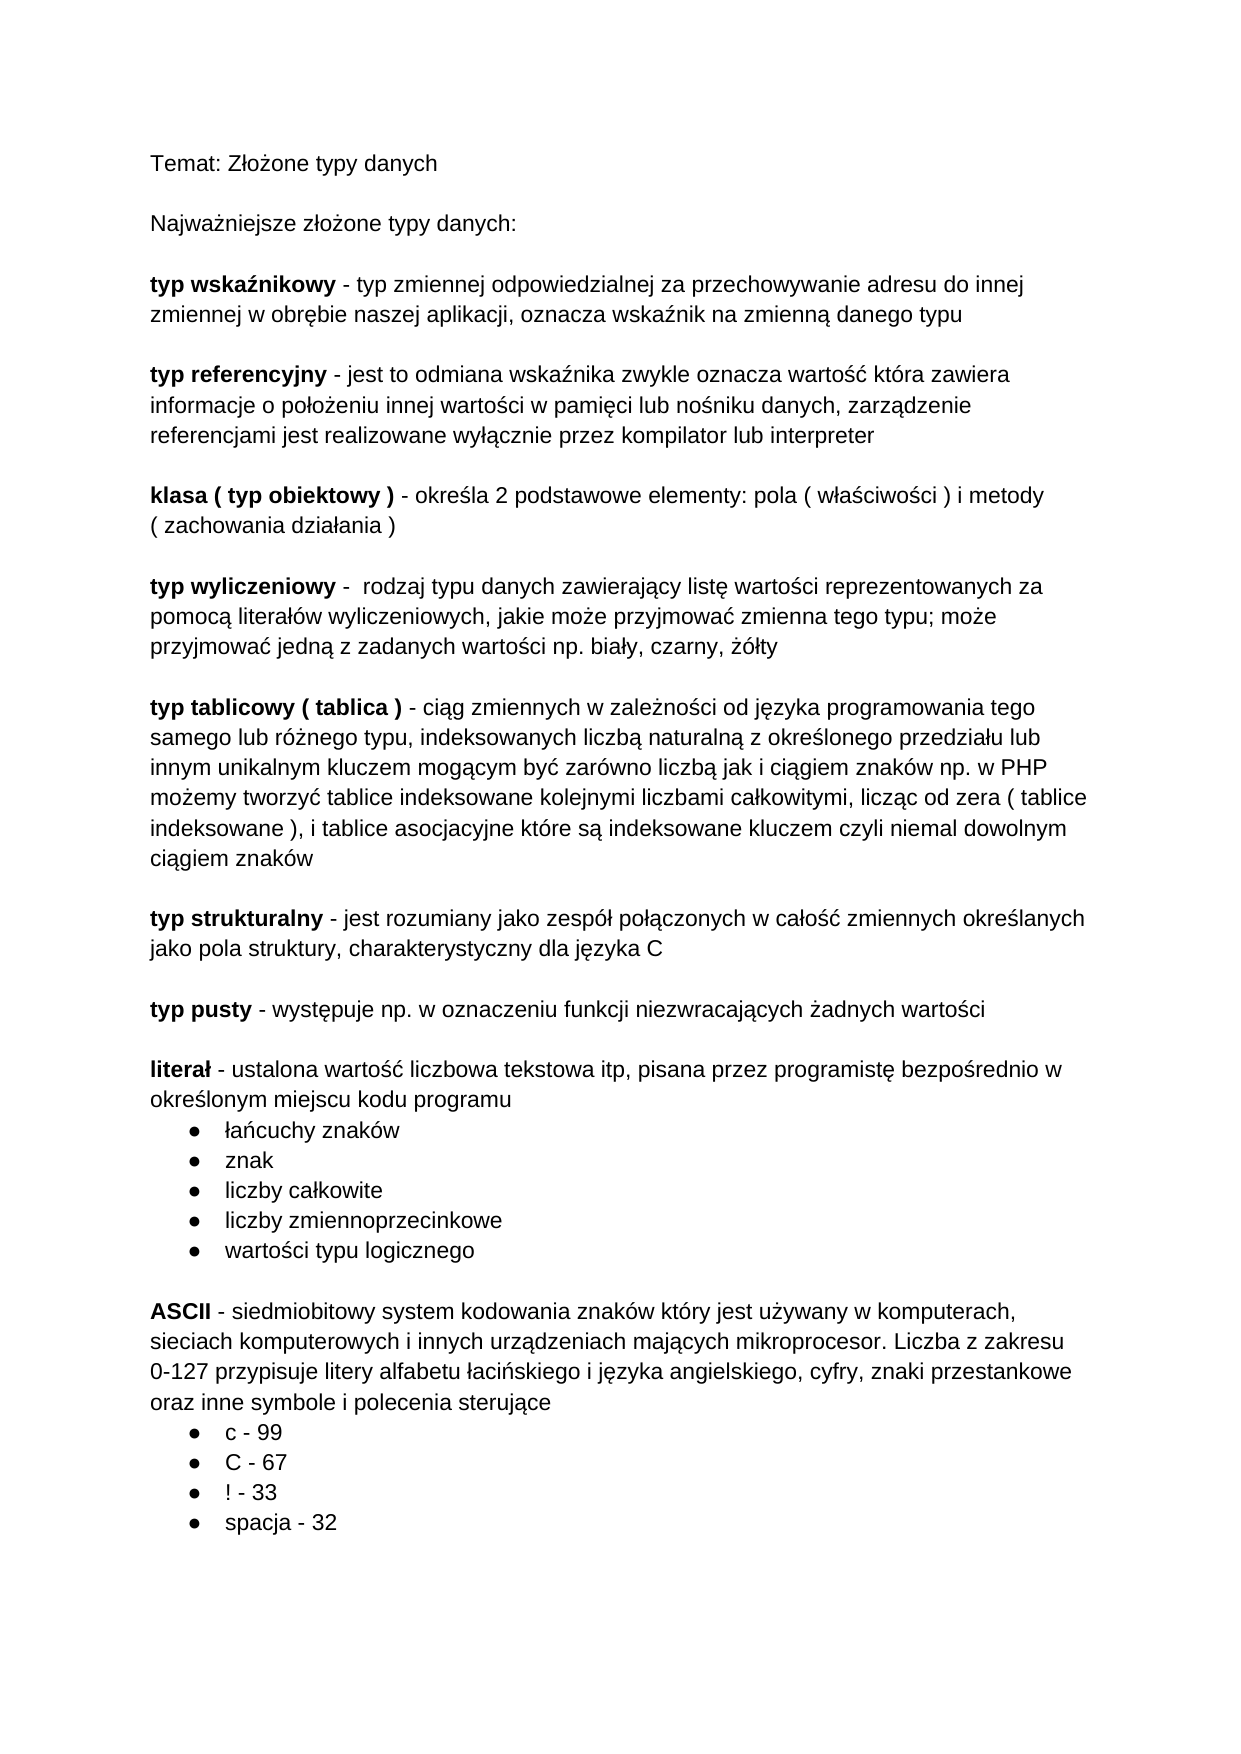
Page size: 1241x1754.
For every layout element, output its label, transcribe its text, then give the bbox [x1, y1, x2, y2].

text typ wyliczeniowy - rodzaj typu danych zawierający listę wartości reprezentowanych za pomocą literałów wyliczeniowych, jakie może przyjmować zmienna tego typu; może przyjmować jedną z zadanych wartości np. biały, czarny, żółty [150, 573, 1090, 660]
list liczby zmiennoprzecinkowe [187, 1207, 1090, 1234]
text typ strukturalny - jest rozumiany jako zespół połączonych w całość zmiennych określanych jako pola struktury, charakterystyczny dla języka C [150, 905, 1090, 962]
text ASCII - siedmiobitowy system kodowania znaków który jest używany w komputerach, sieciach komputerowych i innych urządzeniach mających mikroprocesor. Liczba z zakresu 0-127 przypisuje litery alfabetu łacińskiego i języka angielskiego, cyfry, znaki przestankowe oraz inne symbole i polecenia sterujące [150, 1298, 1090, 1415]
list wartości typu logicznego [187, 1237, 1090, 1264]
list spacja - 32 [187, 1509, 1090, 1536]
list liczby całkowite [187, 1177, 1090, 1203]
text klasa ( typ obiektowy ) - określa 2 podstawowe elementy: pola ( właściwości ) i metody ( zachowania działania ) [150, 482, 1090, 539]
list ! - 33 [187, 1479, 1090, 1506]
list c - 99 [187, 1419, 1090, 1445]
text typ pusty - występuje np. w oznaczeniu funkcji niezwracających żadnych wartości [150, 996, 1090, 1022]
text Najważniejsze złożone typy danych: [150, 210, 1090, 237]
text typ tablicowy ( tablica ) - ciąg zmiennych w zależności od języka programowania tego samego lub różnego typu, indeksowanych liczbą naturalną z określonego przedziału lub innym unikalnym kluczem mogącym być zarówno liczbą jak i ciągiem znaków np. w PHP możemy tworzyć tablice indeksowane kolejnymi liczbami całkowitymi, licząc od zera ( tablice indeksowane ), i tablice asocjacyjne które są indeksowane kluczem czyli niemal dowolnym ciągiem znaków [150, 694, 1090, 871]
list C - 67 [187, 1449, 1090, 1475]
text Temat: Złożone typy danych [150, 150, 1090, 176]
text literał - ustalona wartość liczbowa tekstowa itp, pisana przez programistę bezpośrednio w określonym miejscu kodu programu [150, 1056, 1090, 1113]
text typ referencyjny - jest to odmiana wskaźnika zwykle oznacza wartość która zawiera informacje o położeniu innej wartości w pamięci lub nośniku danych, zarządzenie referencjami jest realizowane wyłącznie przez kompilator lub interpreter [150, 361, 1090, 448]
list łańcuchy znaków [187, 1117, 1090, 1143]
text typ wskaźnikowy - typ zmiennej odpowiedzialnej za przechowywanie adresu do innej zmiennej w obrębie naszej aplikacji, oznacza wskaźnik na zmienną danego typu [150, 271, 1090, 327]
list znak [187, 1147, 1090, 1173]
